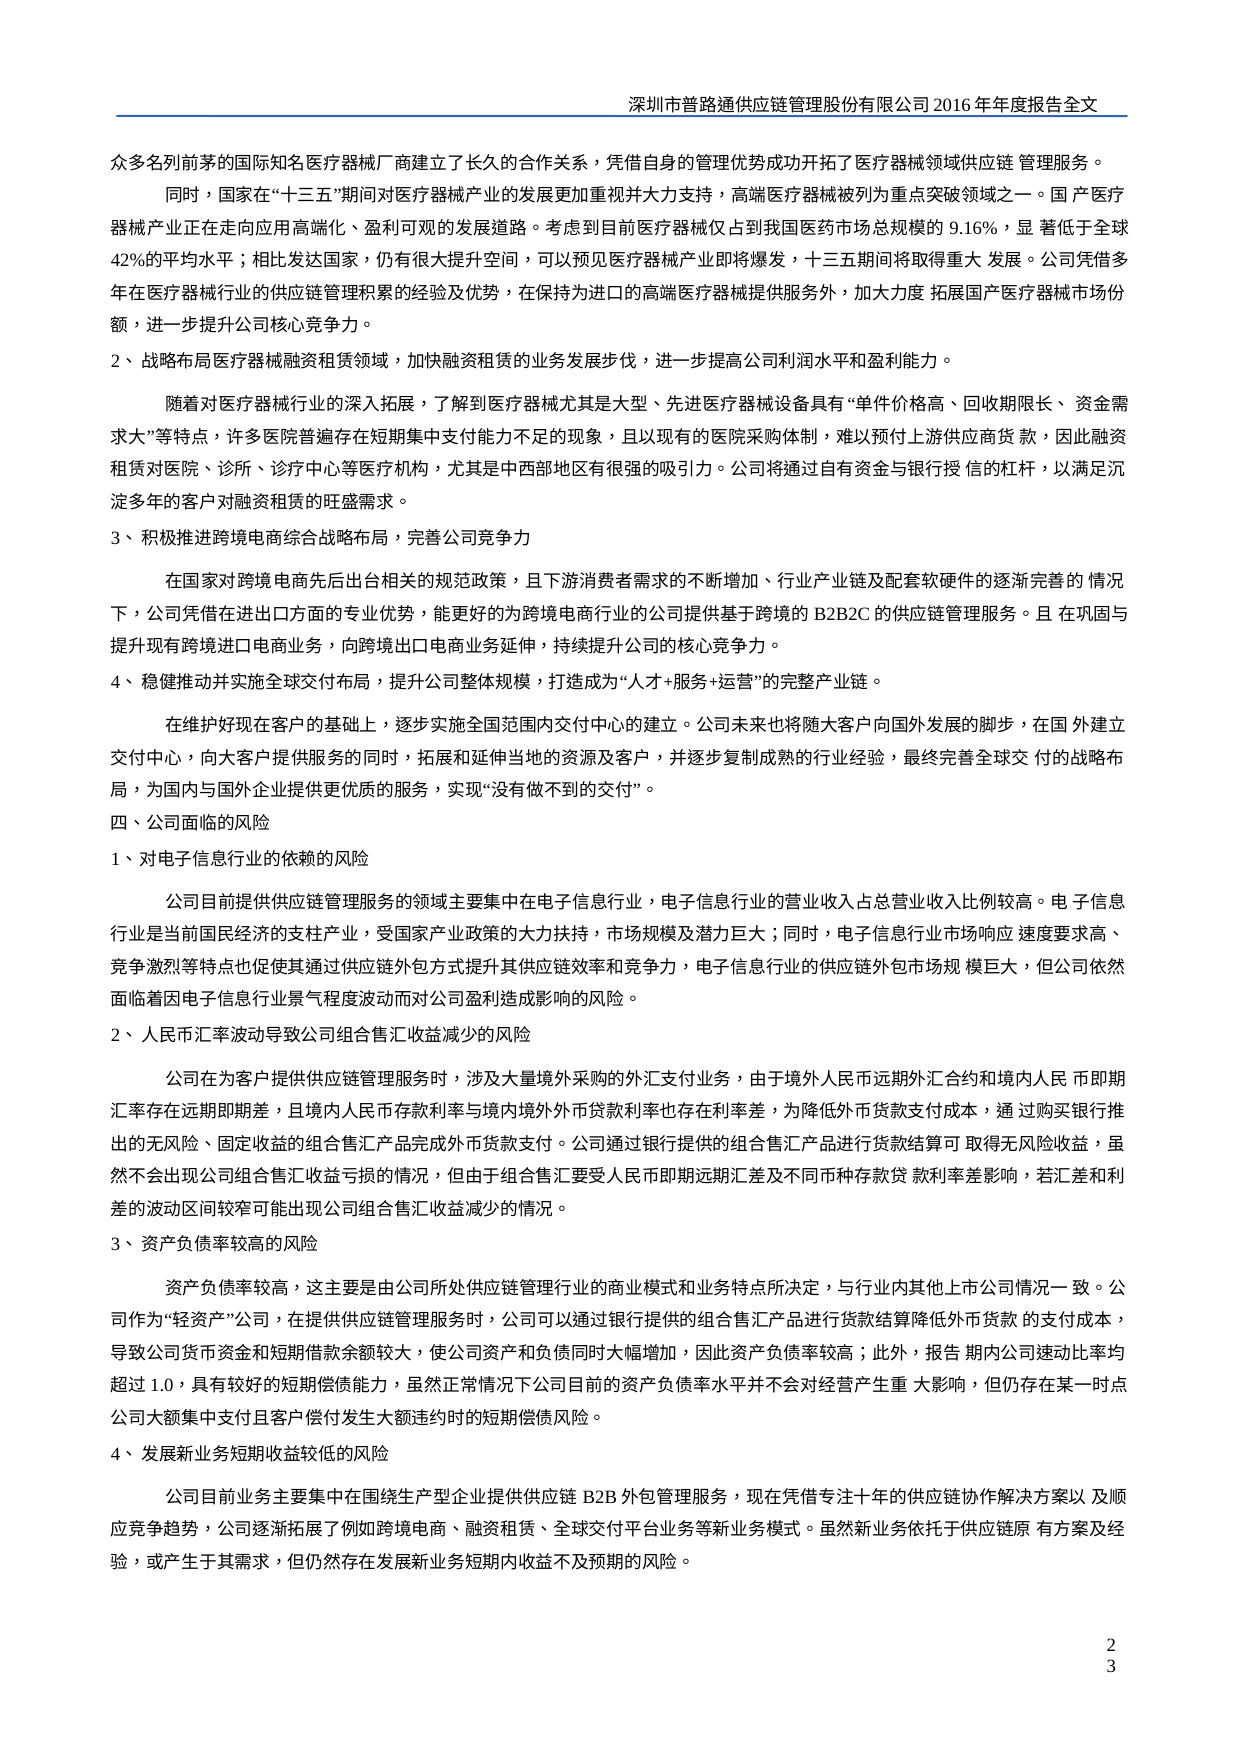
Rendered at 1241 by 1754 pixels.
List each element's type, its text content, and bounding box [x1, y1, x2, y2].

text 资产负债率较高，这主要是由公司所处供应链管理行业的商业模式和业务特点所决定，与行业内其他上市公司情况一 致。公司作为“轻资产”公司，在提供供应链管理服务时，公司可以通过银行提供的组合售汇产品进行货款结算降低外币货款 的支付成本，导致公司货币资金和短期借款余额较大，使公司资产和负债同时大幅增加，因此资产负债率较高；此外，报告 期内公司速动比率均超过1.0，具有较好的短期偿债能力，虽然正常情况下公司目前的资产负债率水平并不会对经营产生重 大影响，但仍存在某一时点公司大额集中支付且客户偿付发生大额违约时的短期偿债风险。 [111, 1268, 1129, 1431]
text 公司目前业务主要集中在围绕生产型企业提供供应链B2B外包管理服务，现在凭借专注十年的供应链协作解决方案以 及顺应竞争趋势，公司逐渐拓展了例如跨境电商、融资租赁、全球交付平台业务等新业务模式。虽然新业务依托于供应链原 有方案及经验，或产生于其需求，但仍然存在发展新业务短期内收益不及预期的风险。 [111, 1477, 1129, 1575]
text 3、 积极推进跨境电商综合战略布局，完善公司竞争力 [111, 525, 1129, 549]
text 公司在为客户提供供应链管理服务时，涉及大量境外采购的外汇支付业务，由于境外人民币远期外汇合约和境内人民 币即期汇率存在远期即期差，且境内人民币存款利率与境内境外外币贷款利率也存在利率差，为降低外币货款支付成本，通 过购买银行推出的无风险、固定收益的组合售汇产品完成外币货款支付。公司通过银行提供的组合售汇产品进行货款结算可 取得无风险收益，虽然不会出现公司组合售汇收益亏损的情况，但由于组合售汇要受人民币即期远期汇差及不同币种存款贷 款利率差影响，若汇差和利差的波动区间较窄可能出现公司组合售汇收益减少的情况。 [111, 1059, 1129, 1221]
text 公司目前提供供应链管理服务的领域主要集中在电子信息行业，电子信息行业的营业收入占总营业收入比例较高。电 子信息行业是当前国民经济的支柱产业，受国家产业政策的大力扶持，市场规模及潜力巨大；同时，电子信息行业市场响应 速度要求高、竞争激烈等特点也促使其通过供应链外包方式提升其供应链效率和竞争力，电子信息行业的供应链外包市场规 模巨大，但公司依然面临着因电子信息行业景气程度波动而对公司盈利造成影响的风险。 [111, 882, 1129, 1012]
text 1、 对电子信息行业的依赖的风险 [111, 846, 1129, 870]
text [111, 143, 1129, 176]
text 在维护好现在客户的基础上，逐步实施全国范围内交付中心的建立。公司未来也将随大客户向国外发展的脚步，在国 外建立交付中心，向大客户提供服务的同时，拓展和延伸当地的资源及客户，并逐步复制成熟的行业经验，最终完善全球交 付的战略布局，为国内与国外企业提供更优质的服务，实现“没有做不到的交付”。 [111, 706, 1129, 803]
text 同时，国家在“十三五”期间对医疗器械产业的发展更加重视并大力支持，高端医疗器械被列为重点突破领域之一。国 产医疗器械产业正在走向应用高端化、盈利可观的发展道路。考虑到目前医疗器械仅占到我国医药市场总规模的9.16%，显 著低于全球42%的平均水平；相比发达国家，仍有很大提升空间，可以预见医疗器械产业即将爆发，十三五期间将取得重大 发展。公司凭借多年在医疗器械行业的供应链管理积累的经验及优势，在保持为进口的高端医疗器械提供服务外，加大力度 拓展国产医疗器械市场份额，进一步提升公司核心竞争力。 [111, 176, 1129, 338]
text 随着对医疗器械行业的深入拓展，了解到医疗器械尤其是大型、先进医疗器械设备具有“单件价格高、回收期限长、 资金需求大”等特点，许多医院普遍存在短期集中支付能力不足的现象，且以现有的医院采购体制，难以预付上游供应商货 款，因此融资租赁对医院、诊所、诊疗中心等医疗机构，尤其是中西部地区有很强的吸引力。公司将通过自有资金与银行授 信的杠杆，以满足沉淀多年的客户对融资租赁的旺盛需求。 [111, 385, 1129, 515]
text 在国家对跨境电商先后出台相关的规范政策，且下游消费者需求的不断增加、行业产业链及配套软硬件的逐渐完善的 情况下，公司凭借在进出口方面的专业优势，能更好的为跨境电商行业的公司提供基于跨境的B2B2C的供应链管理服务。且 在巩固与提升现有跨境进口电商业务，向跨境出口电商业务延伸，持续提升公司的核心竞争力。 [111, 561, 1129, 659]
text 4、 发展新业务短期收益较低的风险 [111, 1441, 1129, 1465]
text 2、 人民币汇率波动导致公司组合售汇收益减少的风险 [111, 1023, 1129, 1047]
text 2、 战略布局医疗器械融资租赁领域，加快融资租赁的业务发展步伐，进一步提高公司利润水平和盈利能力。 [111, 348, 1129, 373]
text 3、 资产负债率较高的风险 [111, 1232, 1129, 1256]
text 四、公司面临的风险 [111, 803, 1129, 836]
text 4、 稳健推动并实施全球交付布局，提升公司整体规模，打造成为“人才+服务+运营”的完整产业链。 [111, 669, 1129, 693]
